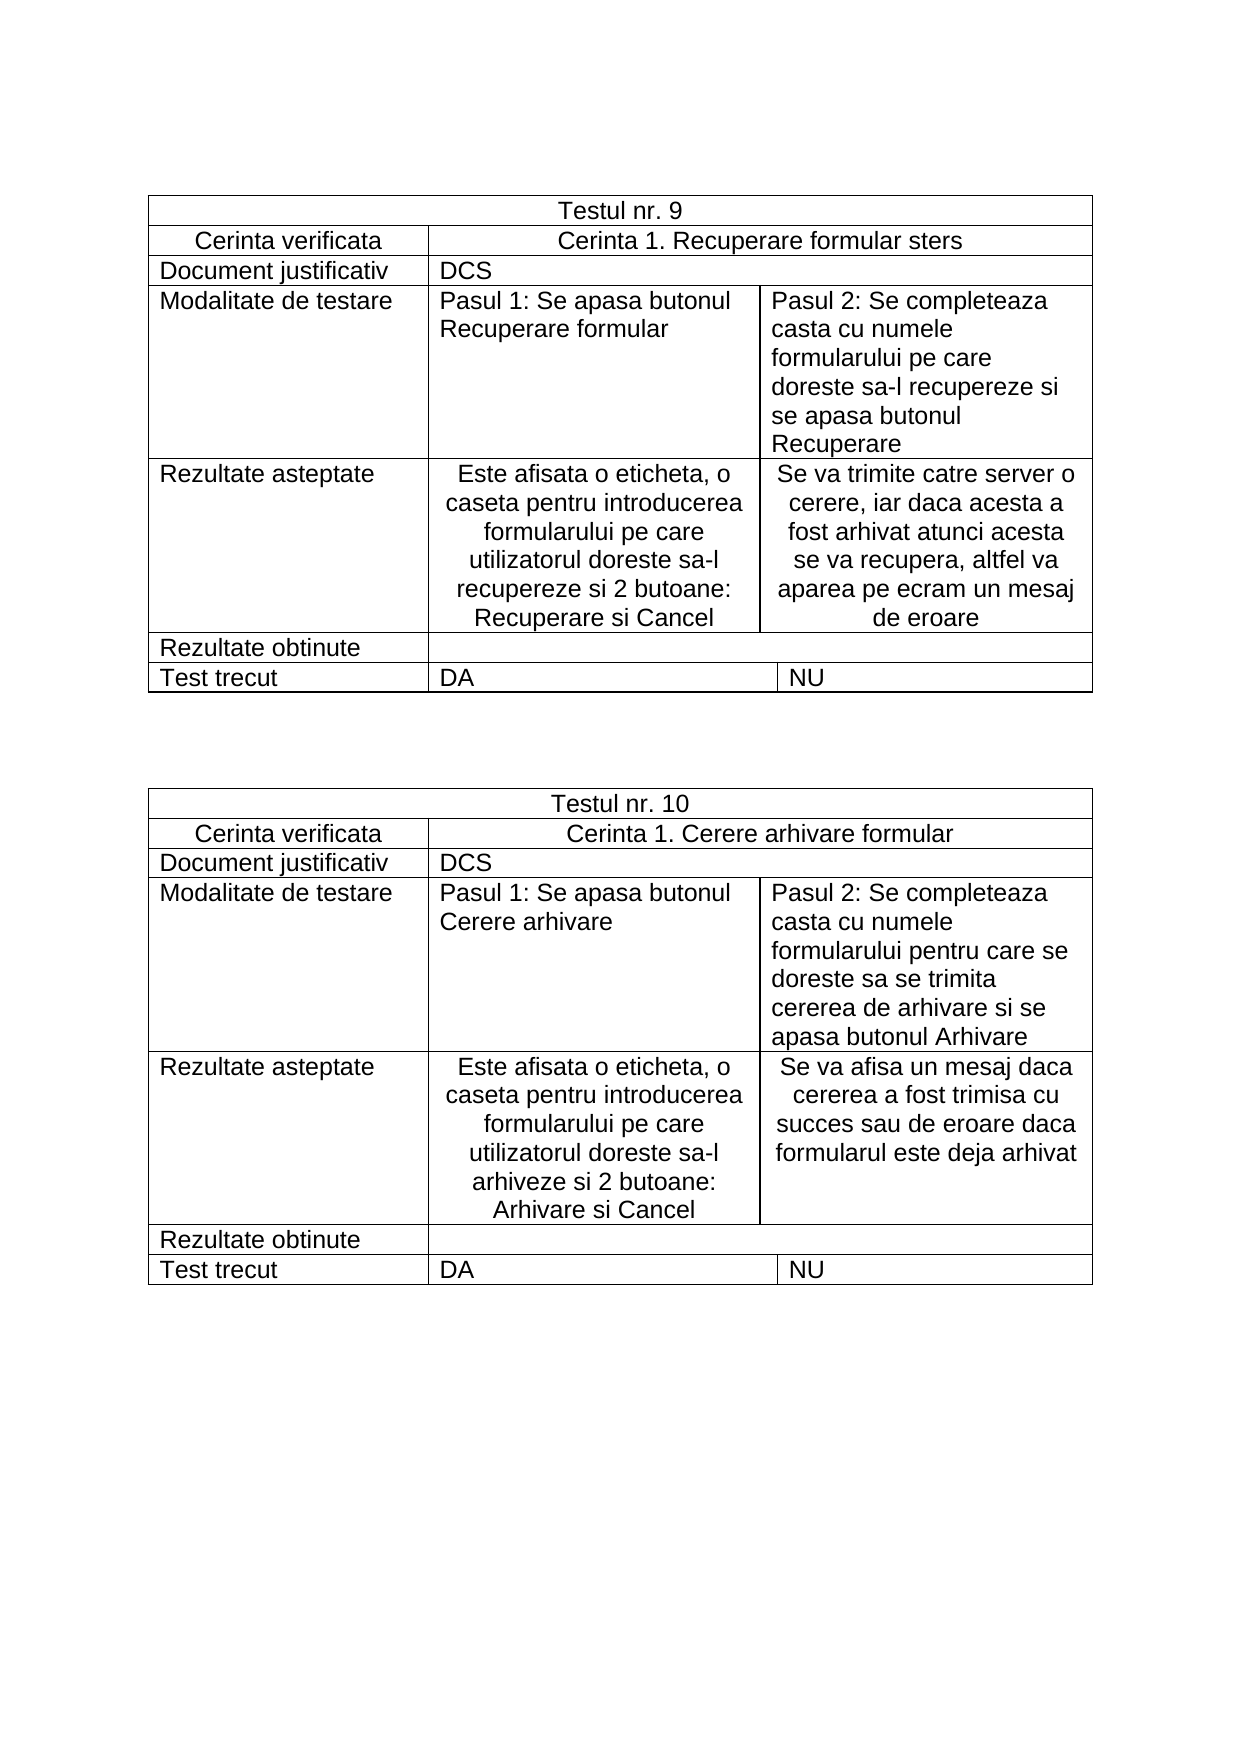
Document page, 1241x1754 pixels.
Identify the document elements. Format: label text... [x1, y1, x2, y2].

table_cell Rezultate asteptate [149, 1052, 428, 1224]
table_cell DA [429, 663, 777, 691]
table_cell Test trecut [149, 1255, 428, 1284]
table_cell Pasul 1: Se apasa butonul Cerere arhivare [429, 878, 759, 1051]
table_cell Se va trimite catre server o cerere, iar daca acesta a fost arhivat atunci acesta se va recupera, altfel va aparea pe ecram un mesaj de eroare [761, 459, 1092, 632]
table_cell Se va afisa un mesaj daca cererea a fost trimisa cu succes sau de eroare daca formularul este deja arhivat [761, 1052, 1092, 1224]
table_cell DA [429, 1255, 777, 1284]
table_cell Pasul 1: Se apasa butonul Recuperare formular [429, 286, 759, 458]
table_cell [429, 1225, 1092, 1254]
table_cell DCS [429, 256, 1092, 285]
table_cell Pasul 2: Se completeaza casta cu numele formularului pentru care se doreste sa se trimita cererea de arhivare si se apasa butonul Arhivare [761, 878, 1092, 1051]
table_cell Rezultate obtinute [149, 633, 428, 662]
table_cell NU [778, 1255, 1092, 1284]
table_cell Document justificativ [149, 256, 428, 285]
table_cell Cerinta 1. Cerere arhivare formular [429, 819, 1092, 847]
table_cell Modalitate de testare [149, 878, 428, 1051]
table_cell Cerinta verificata [149, 819, 428, 847]
table_cell Pasul 2: Se completeaza casta cu numele formularului pe care doreste sa-l recupereze si se apasa butonul Recuperare [761, 286, 1092, 458]
table_cell Rezultate asteptate [149, 459, 428, 632]
table_cell Modalitate de testare [149, 286, 428, 458]
table_cell Este afisata o eticheta, o caseta pentru introducerea formularului pe care utilizatorul doreste sa-l arhiveze si 2 butoane: Arhivare si Cancel [429, 1052, 759, 1224]
table_cell Document justificativ [149, 849, 428, 877]
table_cell Test trecut [149, 663, 428, 691]
table_header Testul nr. 9 [149, 196, 1092, 225]
table_header Testul nr. 10 [149, 789, 1092, 818]
table_cell DCS [429, 849, 1092, 877]
table_cell Cerinta 1. Recuperare formular sters [429, 226, 1092, 255]
table_cell [429, 633, 1092, 662]
table_cell Rezultate obtinute [149, 1225, 428, 1254]
table_cell Cerinta verificata [149, 226, 428, 255]
table_cell NU [778, 663, 1092, 691]
table_cell Este afisata o eticheta, o caseta pentru introducerea formularului pe care utilizatorul doreste sa-l recupereze si 2 butoane: Recuperare si Cancel [429, 459, 759, 632]
